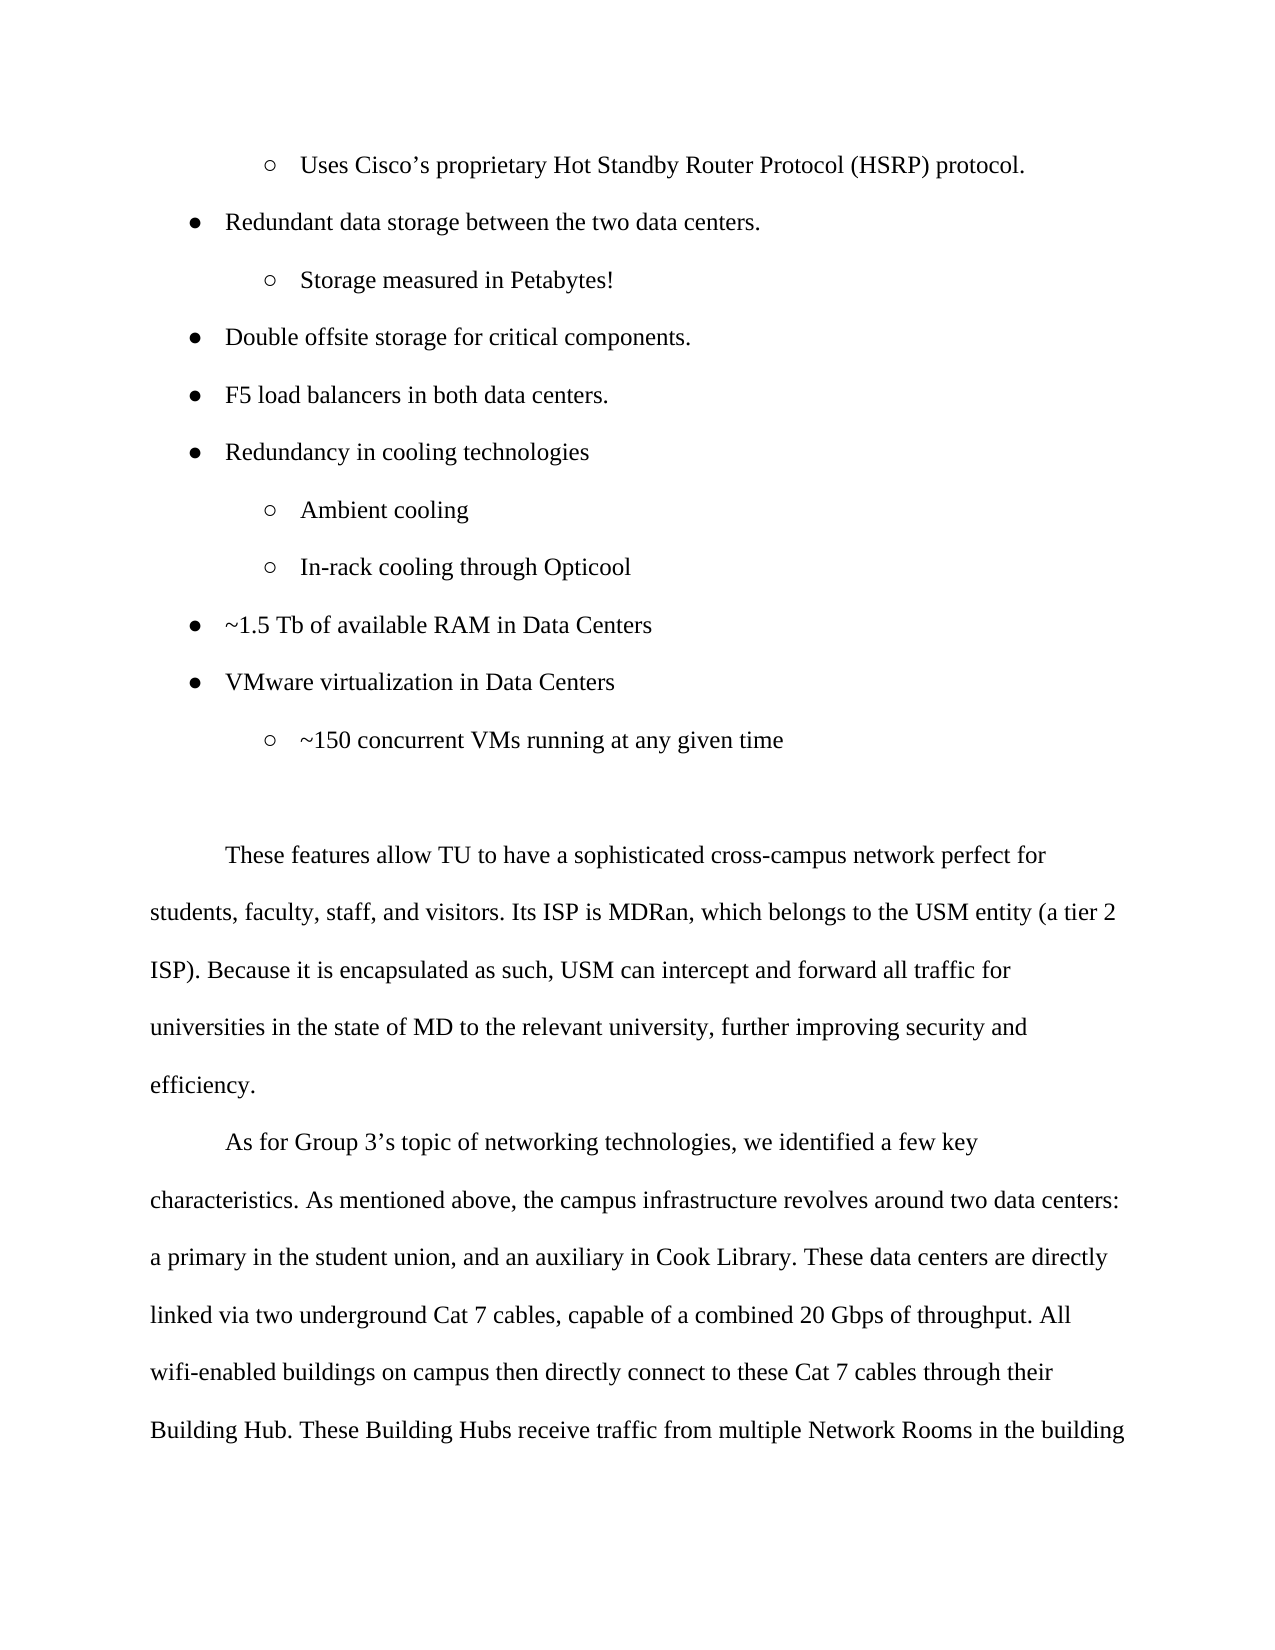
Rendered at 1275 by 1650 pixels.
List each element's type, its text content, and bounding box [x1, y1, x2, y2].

list ~1.5 Tb of available RAM in Data Centers [187, 610, 1125, 639]
list F5 load balancers in both data centers. [187, 380, 1125, 409]
list Redundant data storage between the two data centers. [187, 207, 1125, 236]
list Ambient cooling [262, 495, 1125, 524]
list VMware virtualization in Data Centers [187, 667, 1125, 696]
list ~150 concurrent VMs running at any given time [262, 725, 1125, 754]
list Storage measured in Petabytes! [262, 265, 1125, 294]
list In-rack cooling through Opticool [262, 552, 1125, 581]
list Double offsite storage for critical components. [187, 322, 1125, 351]
text These features allow TU to have a sophisticated cross-campus network perfect for students, faculty, staff, and visitors. Its ISP is MDRan, which belongs to the USM entity (a tier 2 ISP). Because it is encapsulated as such, USM can intercept and forward all traffic for universities in the state of MD to the relevant university, further improving security and efficiency. [150, 840, 1125, 1099]
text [150, 1127, 1125, 1444]
list Redundancy in cooling technologies [187, 437, 1125, 466]
list Uses Cisco’s proprietary Hot Standby Router Protocol (HSRP) protocol. [262, 150, 1125, 179]
